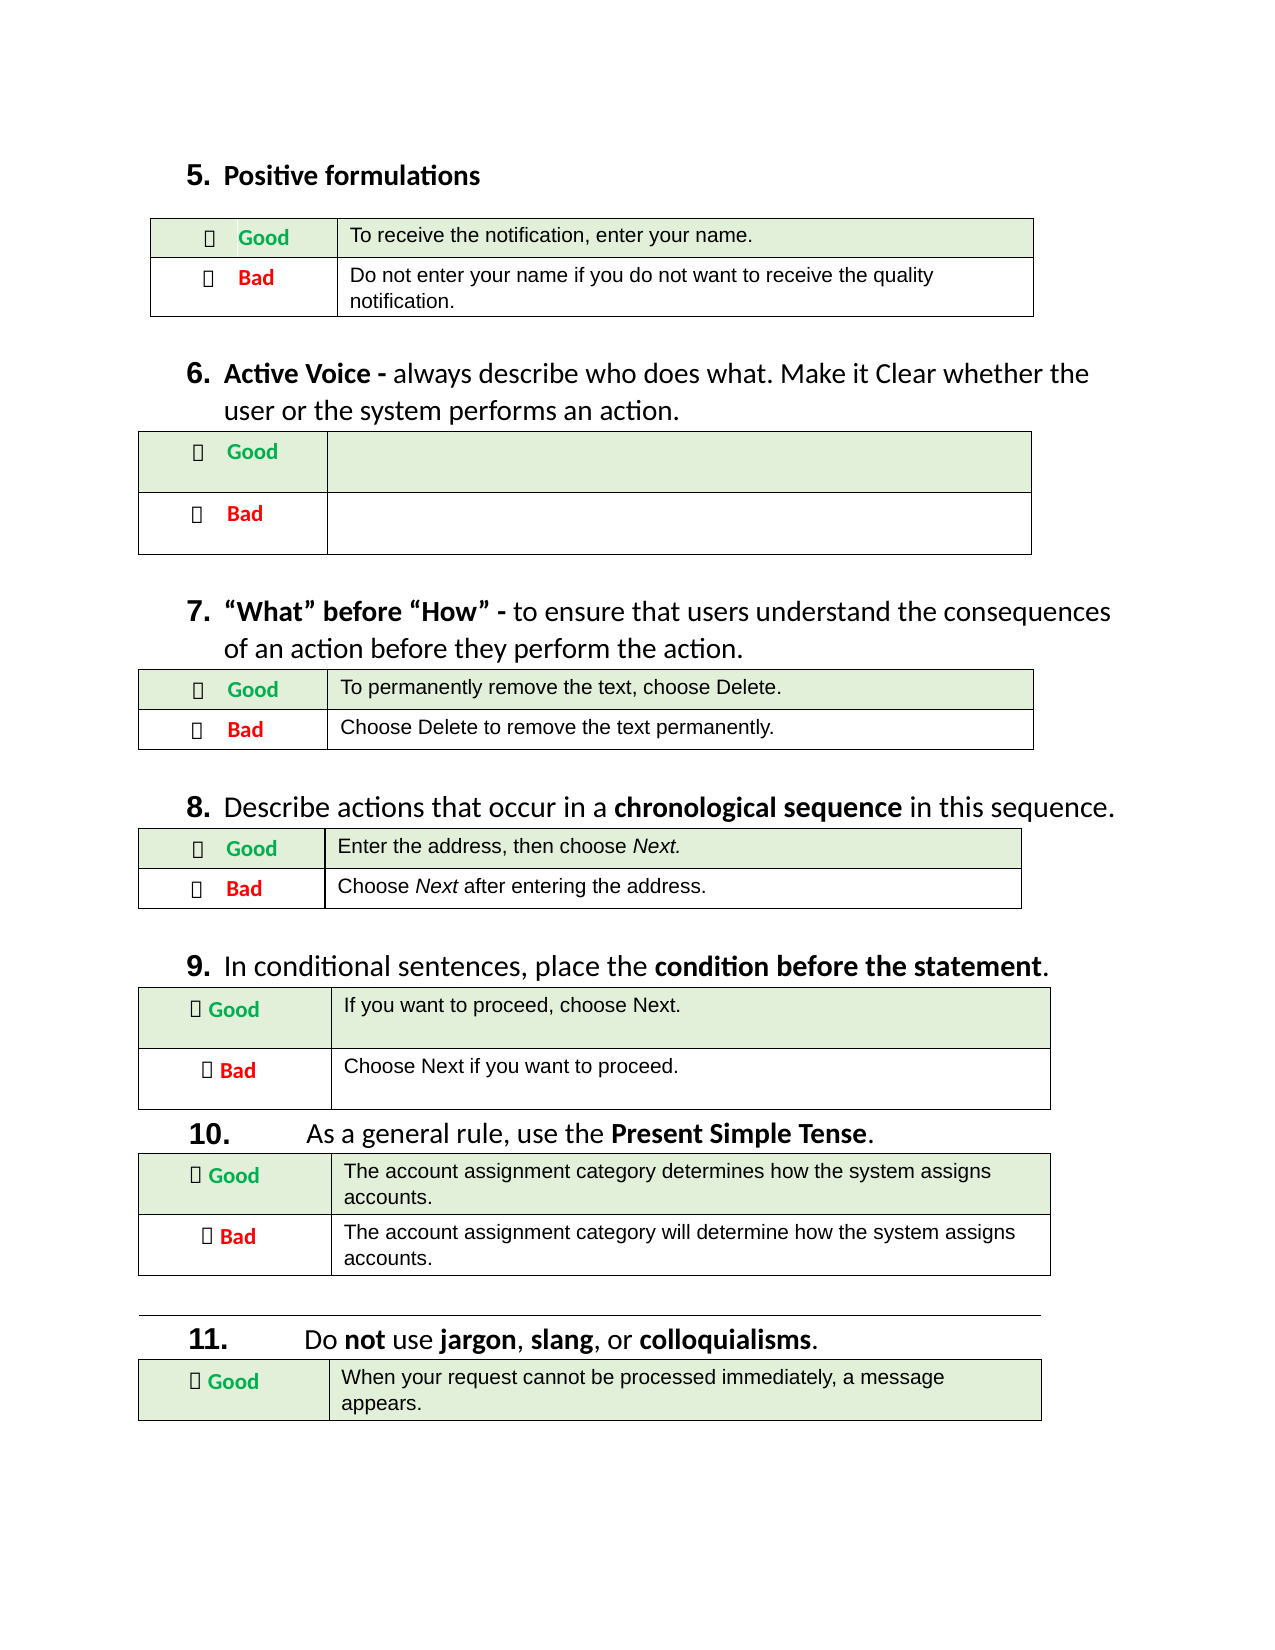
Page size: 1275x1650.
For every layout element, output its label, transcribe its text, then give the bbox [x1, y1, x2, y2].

list Active Voice - always describe who does what. Make it Clear whether the user or the system performs an action. [186, 355, 1121, 428]
table_header To receive the notification, enter your name. [338, 219, 1033, 257]
list Positive formulations [186, 156, 1121, 192]
table_cell As a general rule, use the Present Simple Tense. [306, 1110, 1051, 1153]
table_header If you want to proceed, choose Next. [332, 988, 1050, 1048]
table_cell  [139, 869, 226, 907]
table_header Good [226, 829, 324, 868]
table_header  [139, 829, 226, 868]
table_cell  [151, 258, 237, 316]
table_header [328, 432, 1031, 492]
table_cell Bad [226, 869, 324, 907]
table_cell [306, 1154, 331, 1214]
table_cell  [139, 493, 226, 554]
table_cell When your request cannot be processed immediately, a message appears. [330, 1360, 1041, 1420]
table_cell Choose Next if you want to proceed. [332, 1049, 1050, 1109]
table_cell Bad [238, 258, 337, 316]
list In conditional sentences, place the condition before the statement. [186, 947, 1121, 984]
table_cell Do not enter your name if you do not want to receive the quality notification. [338, 258, 1033, 316]
table_header Enter the address, then choose Next. [326, 829, 1021, 868]
table_cell Bad [227, 710, 327, 749]
table_cell Choose Next after entering the address. [326, 869, 1021, 907]
table_cell The account assignment category will determine how the system assigns accounts. [332, 1215, 1050, 1275]
table_cell  [139, 710, 227, 749]
table_cell 10. [139, 1110, 306, 1153]
table_header  Good [139, 988, 306, 1048]
table_header Good [226, 432, 327, 492]
table_header 11. [139, 1316, 304, 1359]
table_header [306, 988, 331, 1048]
table_header  [139, 432, 226, 492]
list “What” before “How” - to ensure that users understand the consequences of an action before they perform the action. [186, 593, 1121, 666]
table_header  [139, 670, 227, 709]
table_cell [306, 1215, 331, 1275]
table_header Do not use jargon, slang, or colloquialisms. [304, 1316, 1041, 1359]
table_header Good [227, 670, 327, 709]
table_cell Choose Delete to remove the text permanently. [328, 710, 1033, 749]
table_cell Bad [226, 493, 327, 554]
table_header Good [238, 219, 337, 257]
table_cell  Bad [139, 1049, 306, 1109]
table_cell  Good [139, 1154, 306, 1214]
list Describe actions that occur in a chronological sequence in this sequence. [186, 788, 1121, 825]
table_cell [304, 1360, 329, 1420]
table_cell  Good [139, 1360, 304, 1420]
table_cell  Bad [139, 1215, 306, 1275]
table_header To permanently remove the text, choose Delete. [328, 670, 1033, 709]
table_cell The account assignment category determines how the system assigns accounts. [332, 1154, 1050, 1214]
table_header  [151, 219, 237, 257]
table_cell [328, 493, 1031, 554]
table_cell [306, 1049, 331, 1109]
